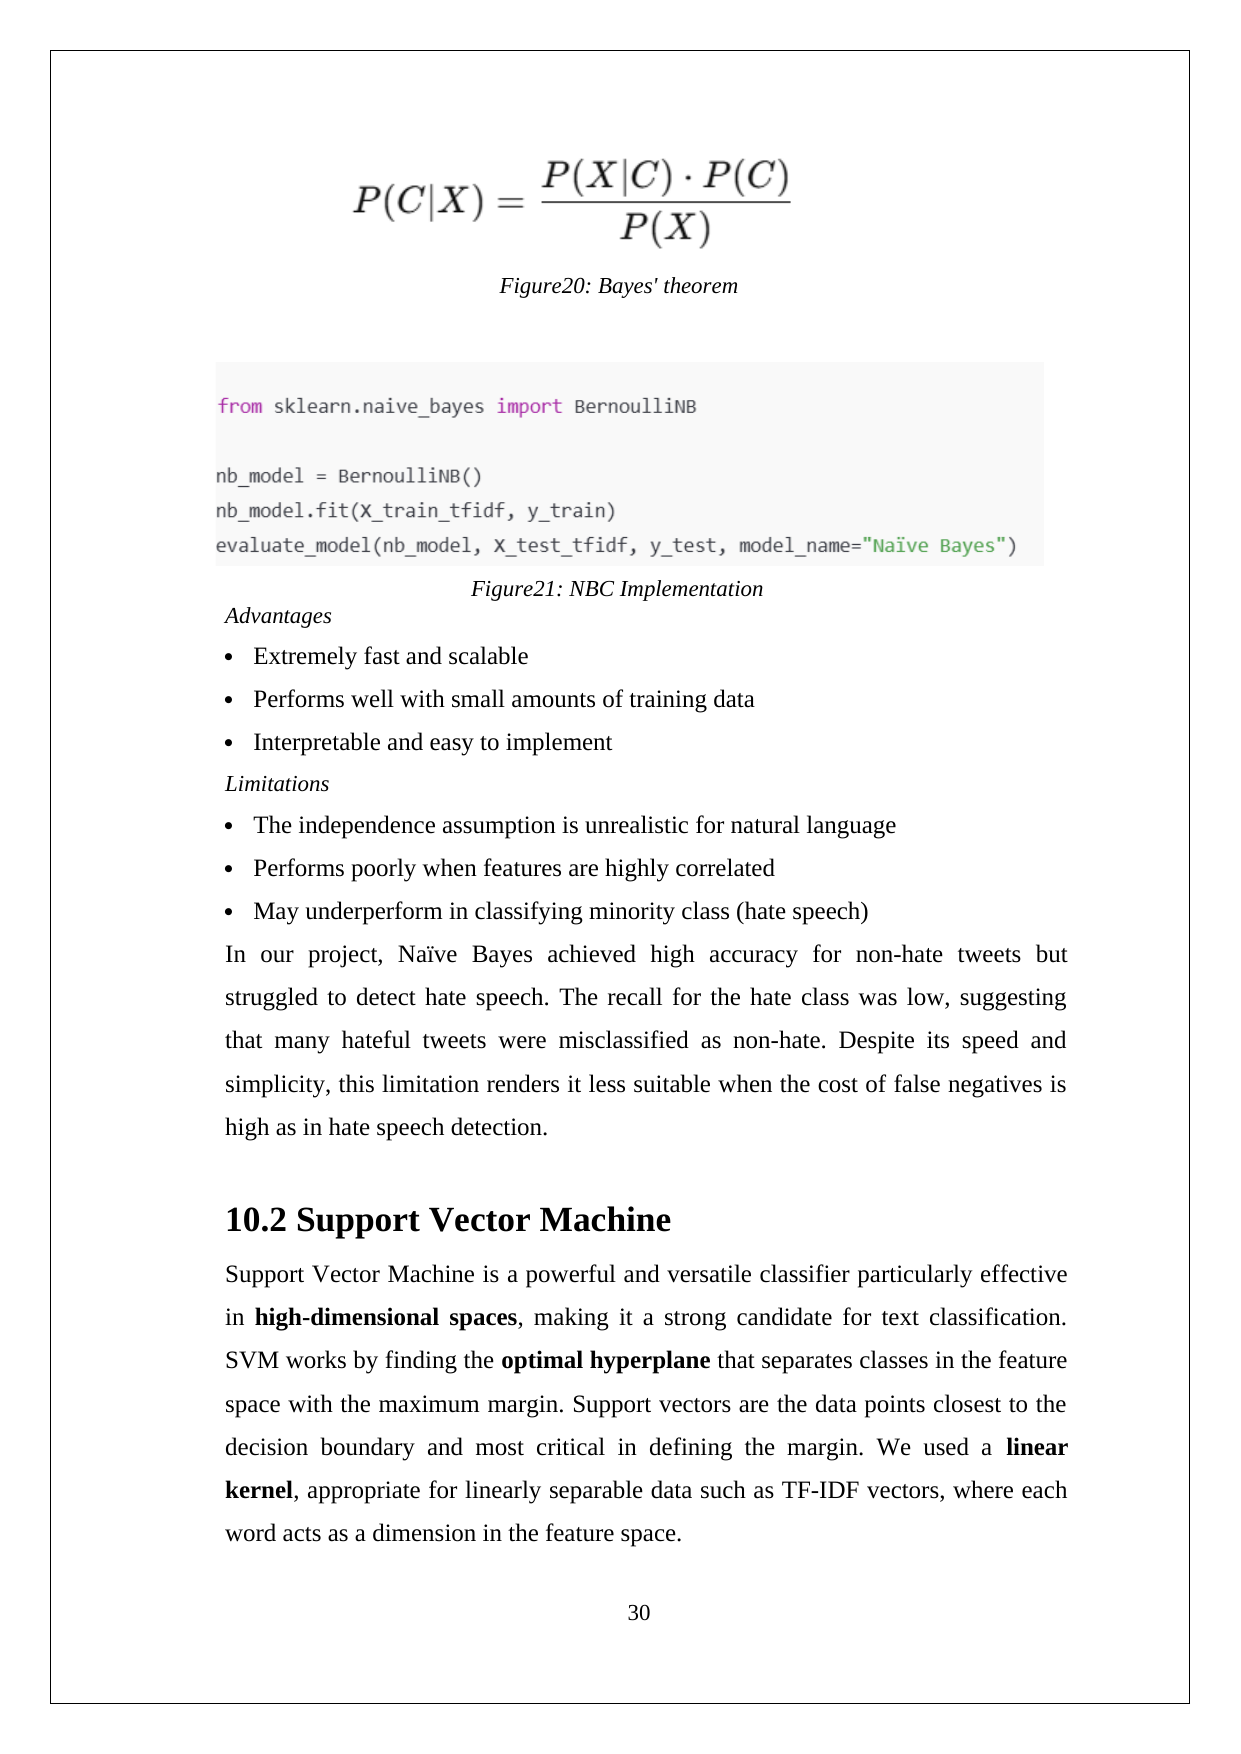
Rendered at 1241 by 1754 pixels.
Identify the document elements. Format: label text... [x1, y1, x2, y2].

picture [286, 112, 946, 288]
list May underperform in classifying minority class (hate speech) [225, 896, 1068, 925]
picture [215, 362, 1044, 566]
text 10.2 Support Vector Machine [225, 1198, 1068, 1239]
list Performs poorly when features are highly correlated [225, 853, 1068, 882]
list Extremely fast and scalable [225, 641, 1068, 670]
list Interpretable and easy to implement [225, 727, 1068, 756]
text In our project, Naïve Bayes achieved high accuracy for non-hate tweets but struggled to detect hate speech. The recall for the hate class was low, suggesting that many hateful tweets were misclassified as non-hate. Despite its speed and simplicity, this limitation renders it less suitable when the cost of false negatives is high as in hate speech detection. [225, 939, 1068, 1141]
list The independence assumption is unrealistic for natural language [225, 810, 1068, 839]
subtitle Limitations [225, 771, 1068, 797]
text Support Vector Machine is a powerful and versatile classifier particularly effective in high-dimensional spaces, making it a strong candidate for text classification. SVM works by finding the optimal hyperplane that separates classes in the feature space with the maximum margin. Support vectors are the data points closest to the decision boundary and most critical in defining the margin. We used a linear kernel, appropriate for linearly separable data such as TF-IDF vectors, where each word acts as a dimension in the feature space. [225, 1259, 1068, 1547]
list Performs well with small amounts of training data [225, 684, 1068, 713]
